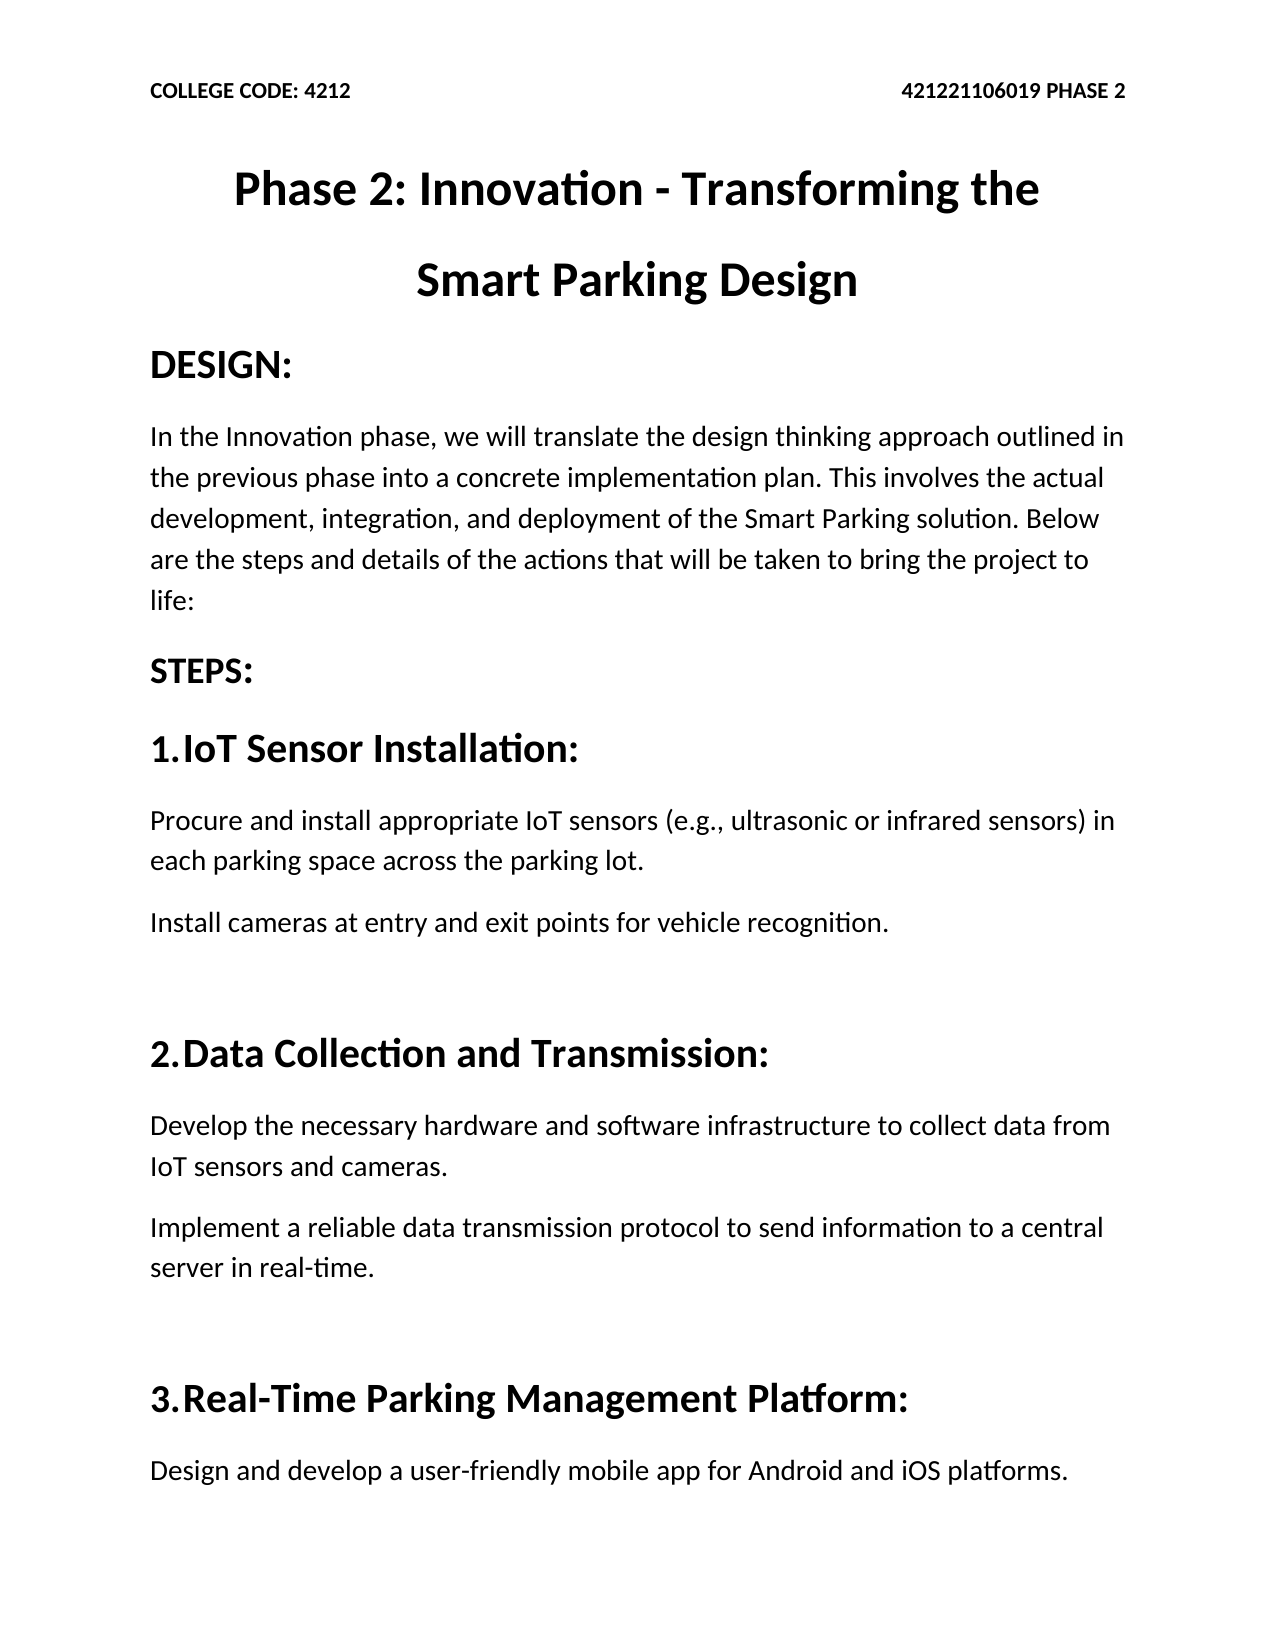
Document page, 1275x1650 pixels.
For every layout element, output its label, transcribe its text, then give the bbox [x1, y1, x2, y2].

text Procure and install appropriate IoT sensors (e.g., ultrasonic or infrared sensors) in each parking space across the parking lot. [150, 802, 1135, 878]
subtitle DESIGN: [150, 338, 1135, 389]
text Design and develop a user-friendly mobile app for Android and iOS platforms. [150, 1452, 1135, 1488]
subtitle IoT Sensor Installation: [150, 722, 1135, 773]
subtitle Data Collection and Transmission: [150, 1027, 1135, 1078]
text STEPS: [150, 643, 1135, 694]
text Implement a reliable data transmission protocol to send information to a central server in real-time. [150, 1209, 1116, 1285]
text Develop the necessary hardware and software infrastructure to collect data from IoT sensors and cameras. [150, 1107, 1116, 1183]
subtitle Real-Time Parking Management Platform: [150, 1372, 1135, 1423]
text In the Innovation phase, we will translate the design thinking approach outlined in the previous phase into a concrete implementation plan. This involves the actual development, integration, and deployment of the Smart Parking solution. Below are the steps and details of the actions that will be taken to bring the project to life: [150, 418, 1126, 617]
text Install cameras at entry and exit points for vehicle recognition. [150, 904, 1135, 940]
title Phase 2: Innovation - Transforming the Smart Parking Design [234, 157, 1043, 308]
